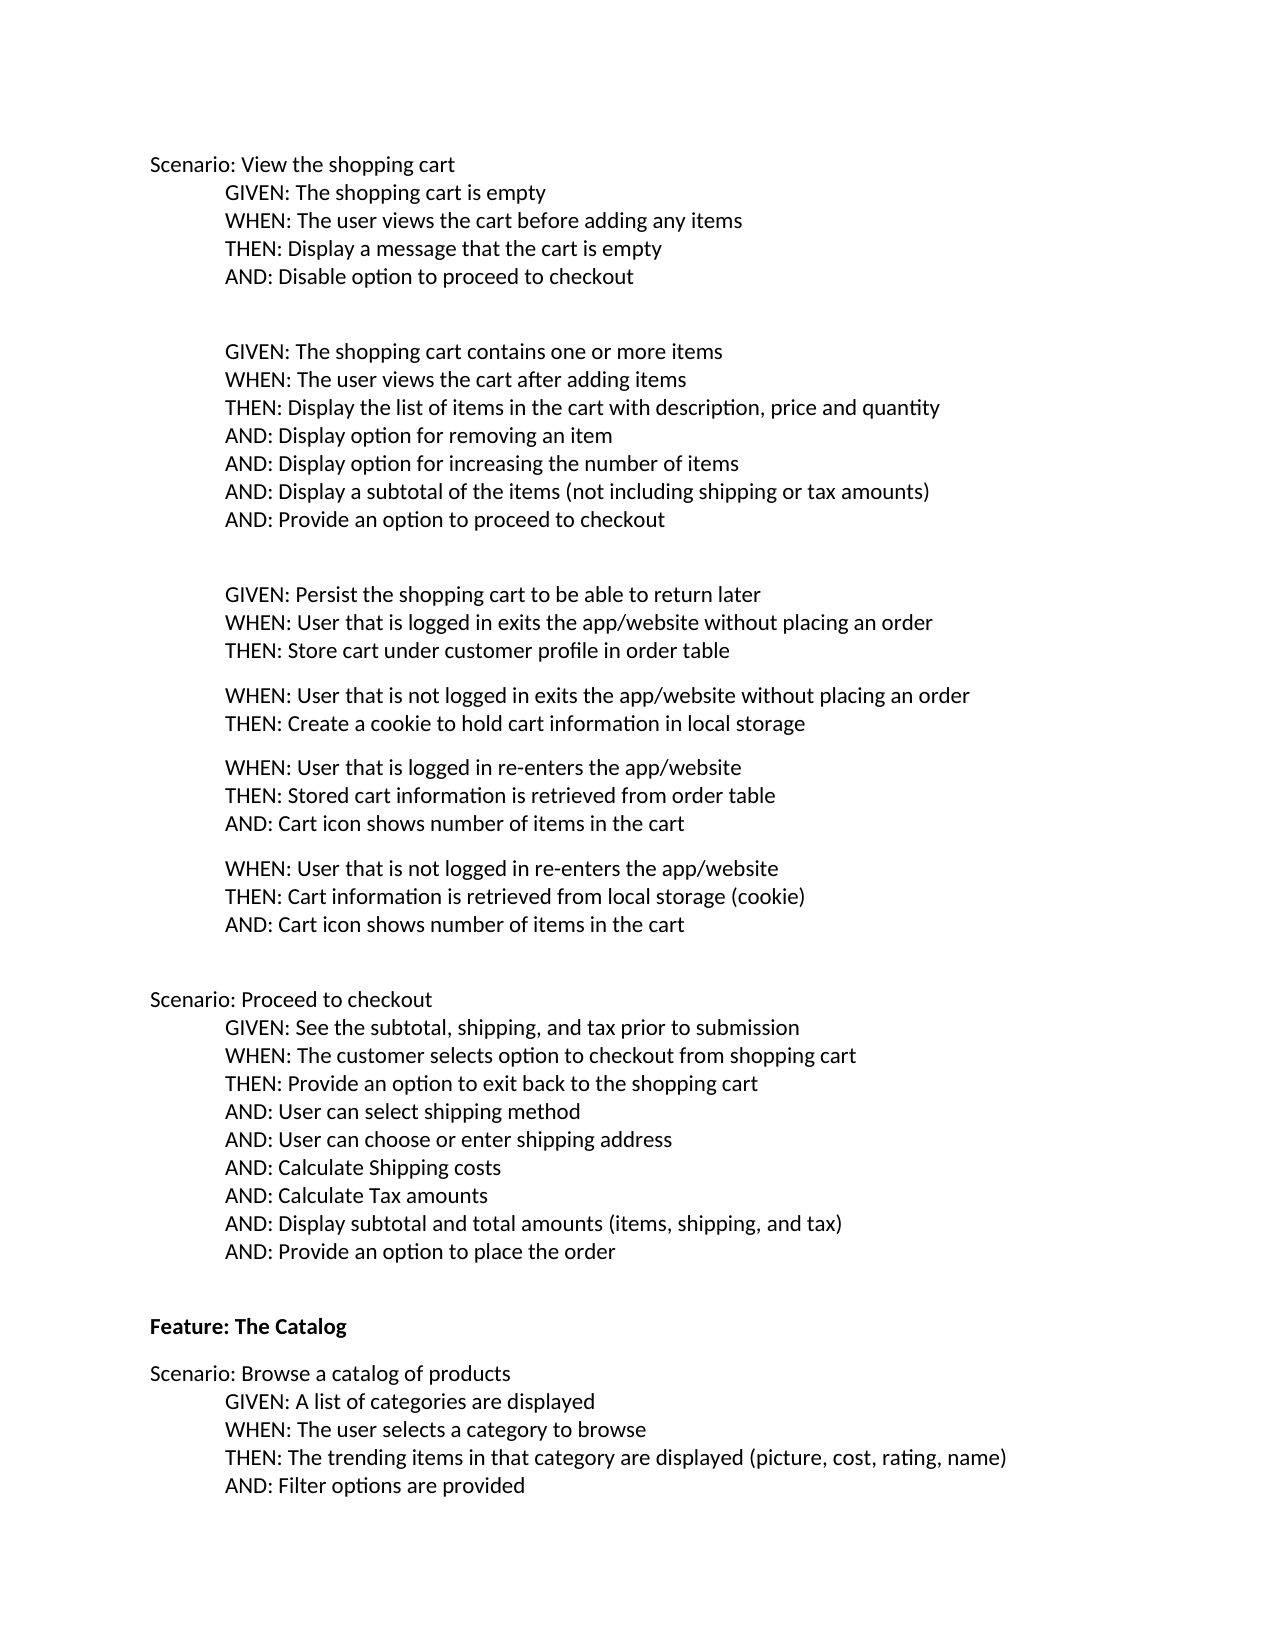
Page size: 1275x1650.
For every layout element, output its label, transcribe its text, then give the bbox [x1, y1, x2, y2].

text WHEN: User that is not logged in exits the app/website without placing an order [150, 681, 1125, 709]
text AND: Display option for removing an item [150, 421, 1125, 449]
text Feature: The Catalog [150, 1312, 1125, 1340]
text THEN: Display the list of items in the cart with description, price and quantity [150, 393, 1125, 421]
text WHEN: The customer selects option to checkout from shopping cart [150, 1041, 1125, 1069]
text Scenario: View the shopping cart [150, 150, 1125, 178]
text Scenario: Browse a catalog of products [150, 1359, 1125, 1387]
text AND: Cart icon shows number of items in the cart [150, 910, 1125, 938]
text WHEN: The user views the cart before adding any items [150, 206, 1125, 234]
text AND: Filter options are provided [150, 1471, 1125, 1499]
text GIVEN: See the subtotal, shipping, and tax prior to submission [150, 1013, 1125, 1041]
text AND: Display subtotal and total amounts (items, shipping, and tax) [150, 1209, 1125, 1237]
text AND: Provide an option to proceed to checkout [150, 505, 1125, 533]
text WHEN: User that is not logged in re-enters the app/website [150, 854, 1125, 882]
text GIVEN: A list of categories are displayed [150, 1387, 1125, 1415]
text WHEN: The user selects a category to browse [150, 1415, 1125, 1443]
text AND: Disable option to proceed to checkout [150, 262, 1125, 290]
text THEN: Display a message that the cart is empty [150, 234, 1125, 262]
text Scenario: Proceed to checkout [150, 985, 1125, 1013]
text GIVEN: The shopping cart contains one or more items [150, 337, 1125, 365]
text AND: User can choose or enter shipping address [150, 1125, 1125, 1153]
text AND: Display option for increasing the number of items [150, 449, 1125, 477]
text THEN: Stored cart information is retrieved from order table [150, 781, 1125, 809]
text GIVEN: Persist the shopping cart to be able to return later [150, 580, 1125, 608]
text THEN: Provide an option to exit back to the shopping cart [150, 1069, 1125, 1097]
text AND: User can select shipping method [150, 1097, 1125, 1125]
text WHEN: User that is logged in exits the app/website without placing an order [150, 608, 1125, 636]
text AND: Calculate Tax amounts [150, 1181, 1125, 1209]
text THEN: Store cart under customer profile in order table [150, 636, 1125, 664]
text AND: Display a subtotal of the items (not including shipping or tax amounts) [150, 477, 1125, 505]
text THEN: The trending items in that category are displayed (picture, cost, rating, name) [150, 1443, 1125, 1471]
text GIVEN: The shopping cart is empty [150, 178, 1125, 206]
text THEN: Cart information is retrieved from local storage (cookie) [150, 882, 1125, 910]
text AND: Provide an option to place the order [150, 1237, 1125, 1265]
text WHEN: The user views the cart after adding items [150, 365, 1125, 393]
text AND: Calculate Shipping costs [150, 1153, 1125, 1181]
text WHEN: User that is logged in re-enters the app/website [150, 753, 1125, 781]
text AND: Cart icon shows number of items in the cart [150, 809, 1125, 837]
text THEN: Create a cookie to hold cart information in local storage [150, 709, 1125, 737]
